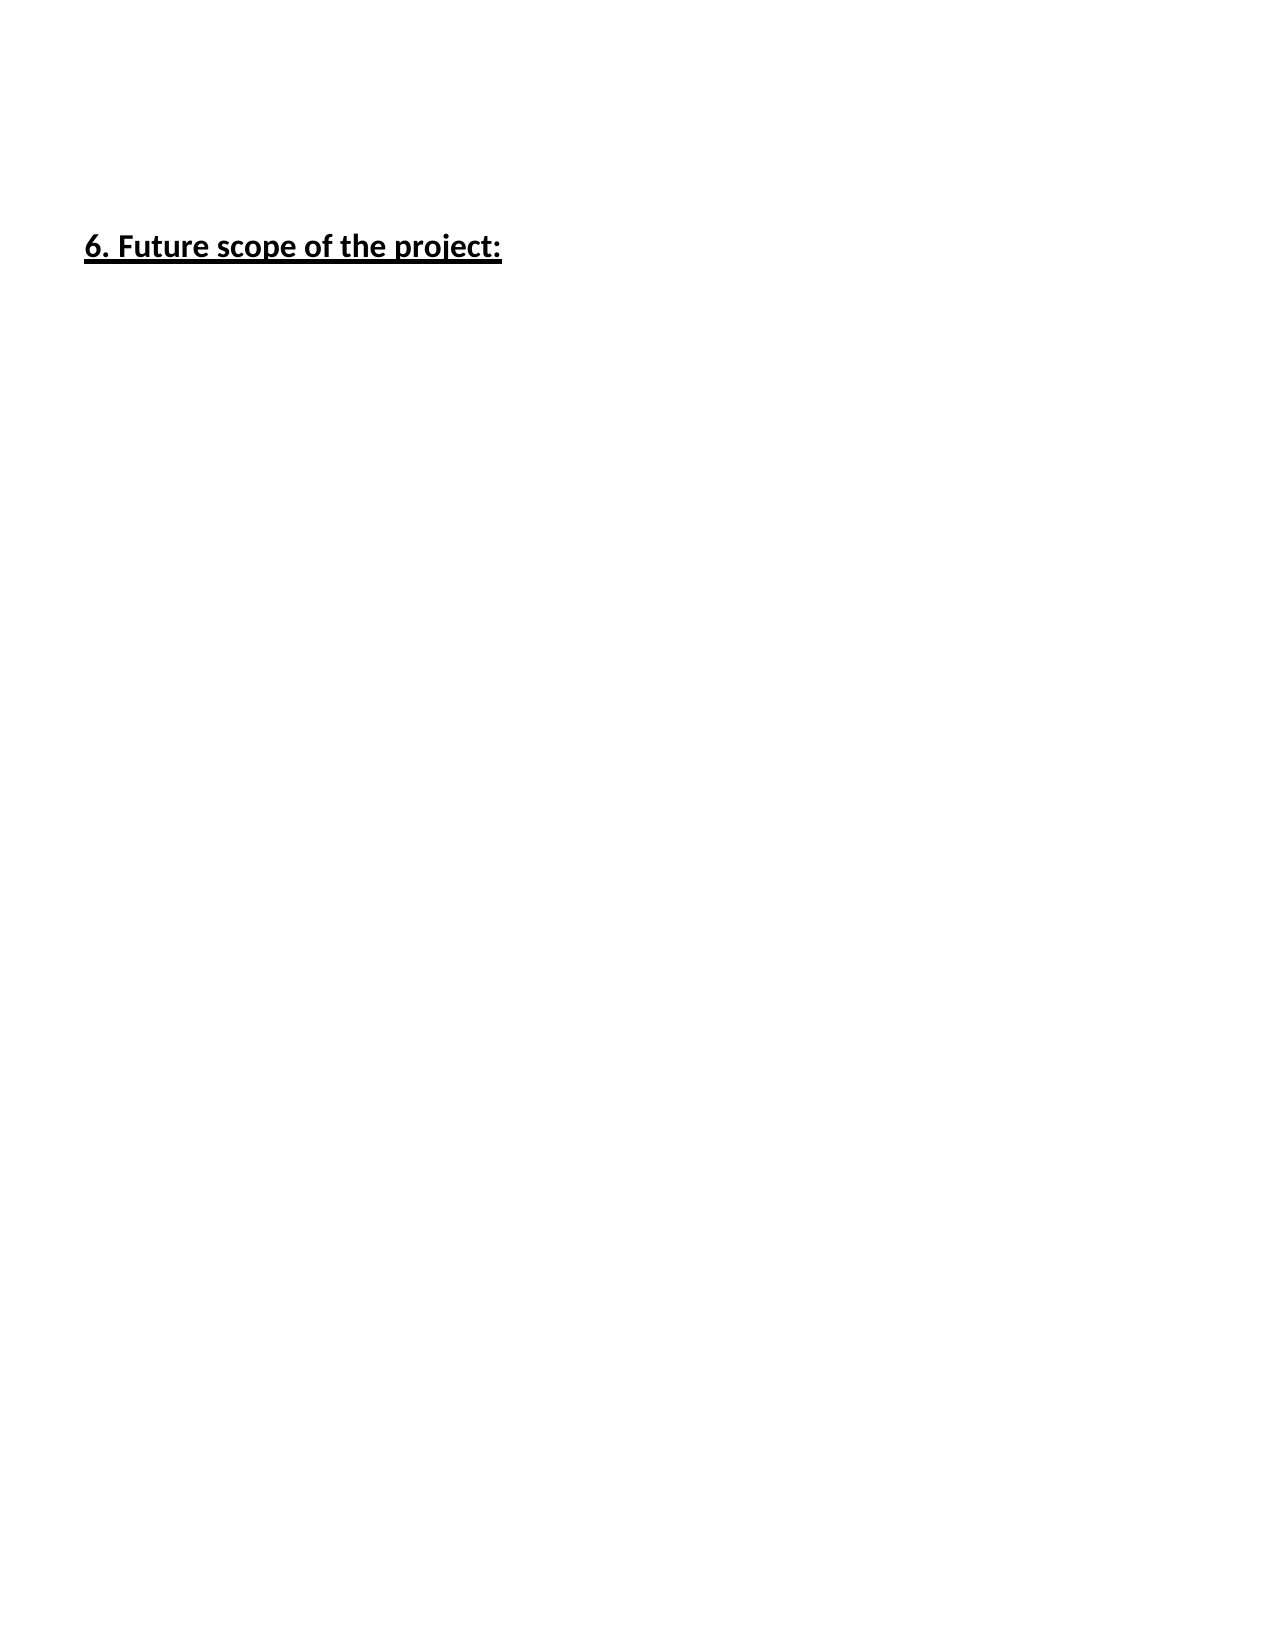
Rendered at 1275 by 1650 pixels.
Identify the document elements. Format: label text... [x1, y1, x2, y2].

subtitle Future scope of the project: [84, 224, 1206, 265]
